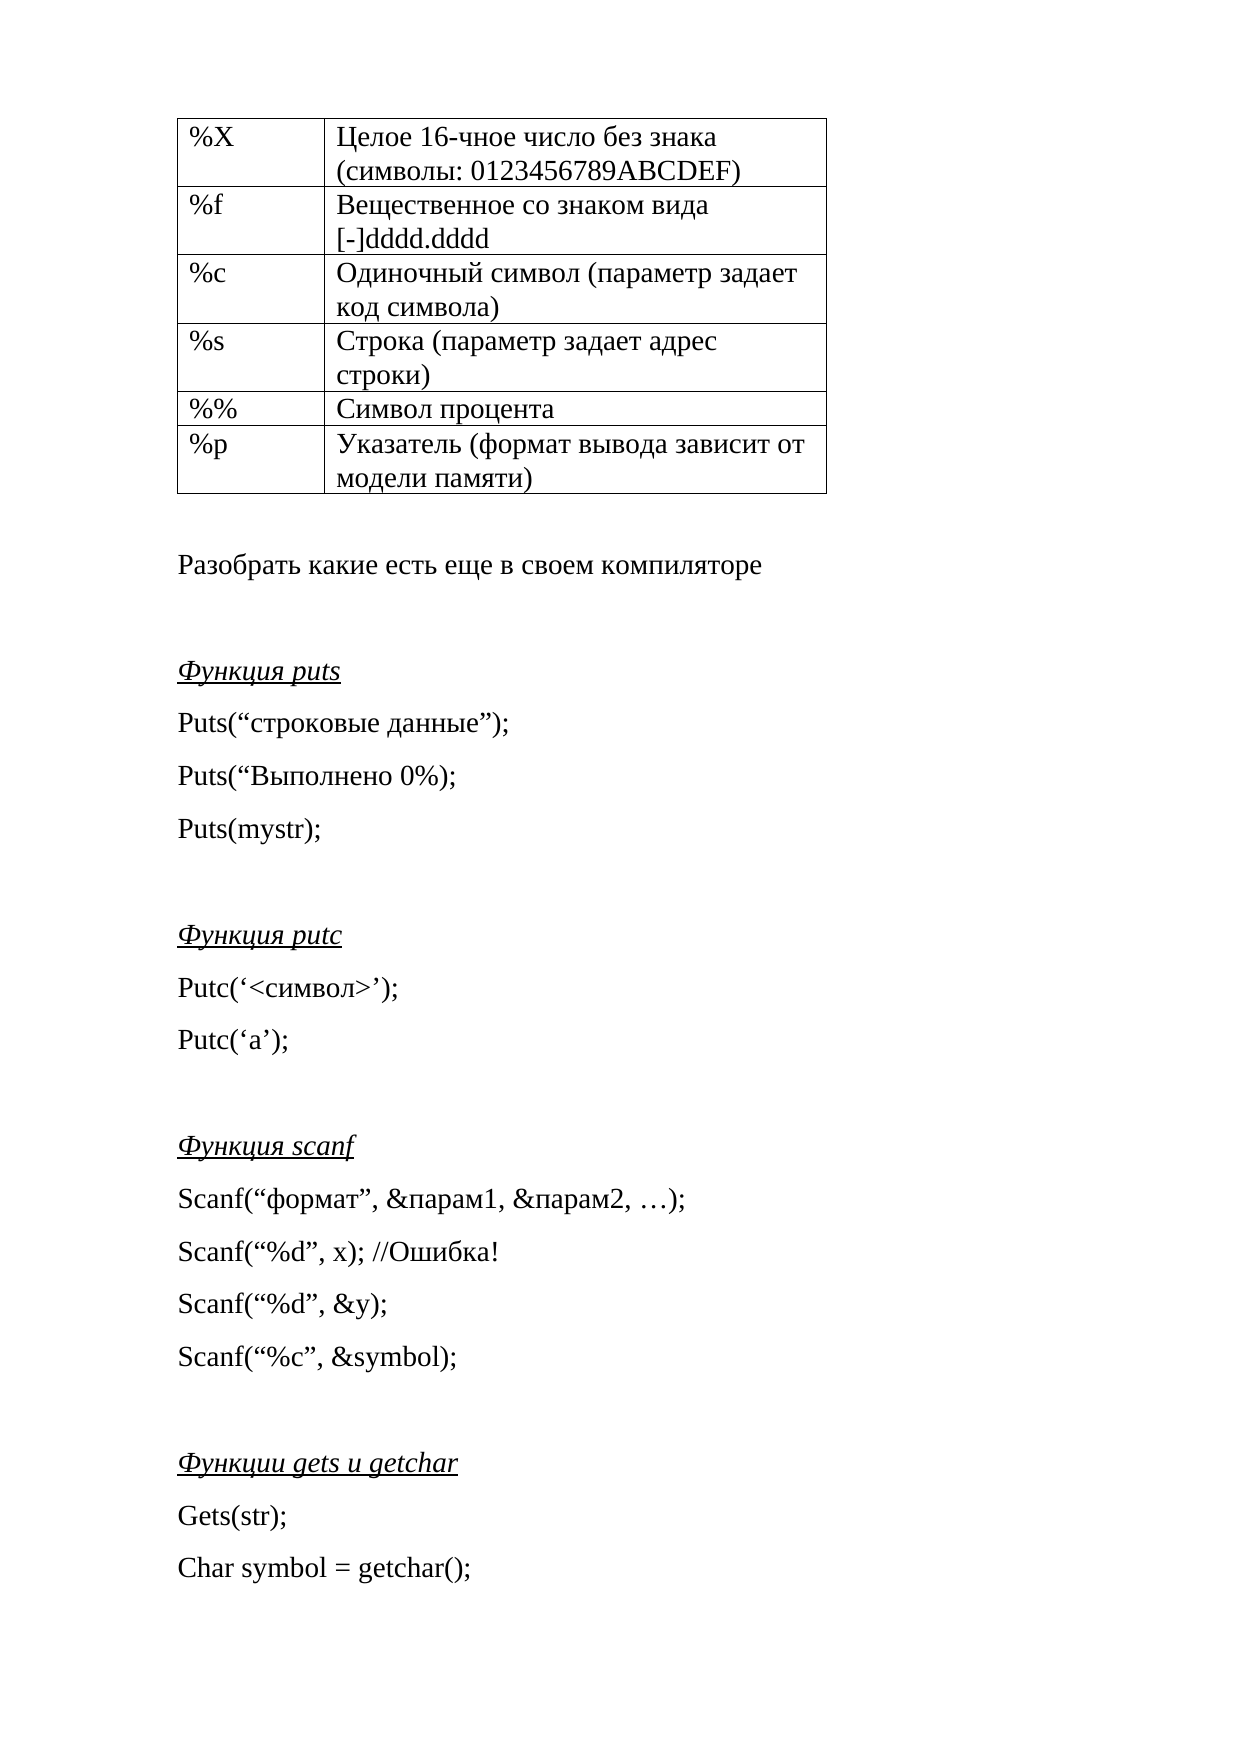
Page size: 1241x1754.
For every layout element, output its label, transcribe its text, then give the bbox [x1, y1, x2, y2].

text Puts(“строковые данные”); [177, 706, 1152, 739]
text Разобрать какие есть еще в своем компиляторе [177, 547, 1152, 581]
text Scanf(“%c”, &symbol); [177, 1339, 1152, 1373]
text Функция putc [177, 917, 1152, 950]
table_cell Одиночный символ (параметр задает код символа) [325, 255, 826, 322]
text Scanf(“%d”, &y); [177, 1287, 1152, 1320]
text Puts(“Выполнено 0%); [177, 758, 1152, 792]
text Gets(str); [177, 1498, 1152, 1531]
table_cell %s [178, 324, 324, 391]
table_cell Вещественное со знаком вида [-]dddd.dddd [325, 187, 826, 254]
text Функция scanf [177, 1128, 1152, 1162]
text Scanf(“%d”, x); //Ошибка! [177, 1234, 1152, 1267]
text Функция puts [177, 653, 1152, 686]
table_cell %% [178, 392, 324, 425]
table_cell Символ процента [325, 392, 826, 425]
table_cell %c [178, 255, 324, 322]
text Функции gets и getchar [177, 1445, 1152, 1478]
table_cell Целое 16-чное число без знака (символы: 0123456789ABCDEF) [325, 119, 826, 186]
text Scanf(“формат”, &парам1, &парам2, …); [177, 1181, 1152, 1214]
table_cell Указатель (формат вывода зависит от модели памяти) [325, 426, 826, 493]
table_cell Строка (параметр задает адрес строки) [325, 324, 826, 391]
text Putc(‘a’); [177, 1022, 1152, 1056]
table_cell %f [178, 187, 324, 254]
text Puts(mystr); [177, 811, 1152, 845]
text Char symbol = getchar(); [177, 1551, 1152, 1584]
table_cell %X [178, 119, 324, 186]
text Putc(‘<символ>’); [177, 970, 1152, 1003]
table_cell %p [178, 426, 324, 493]
